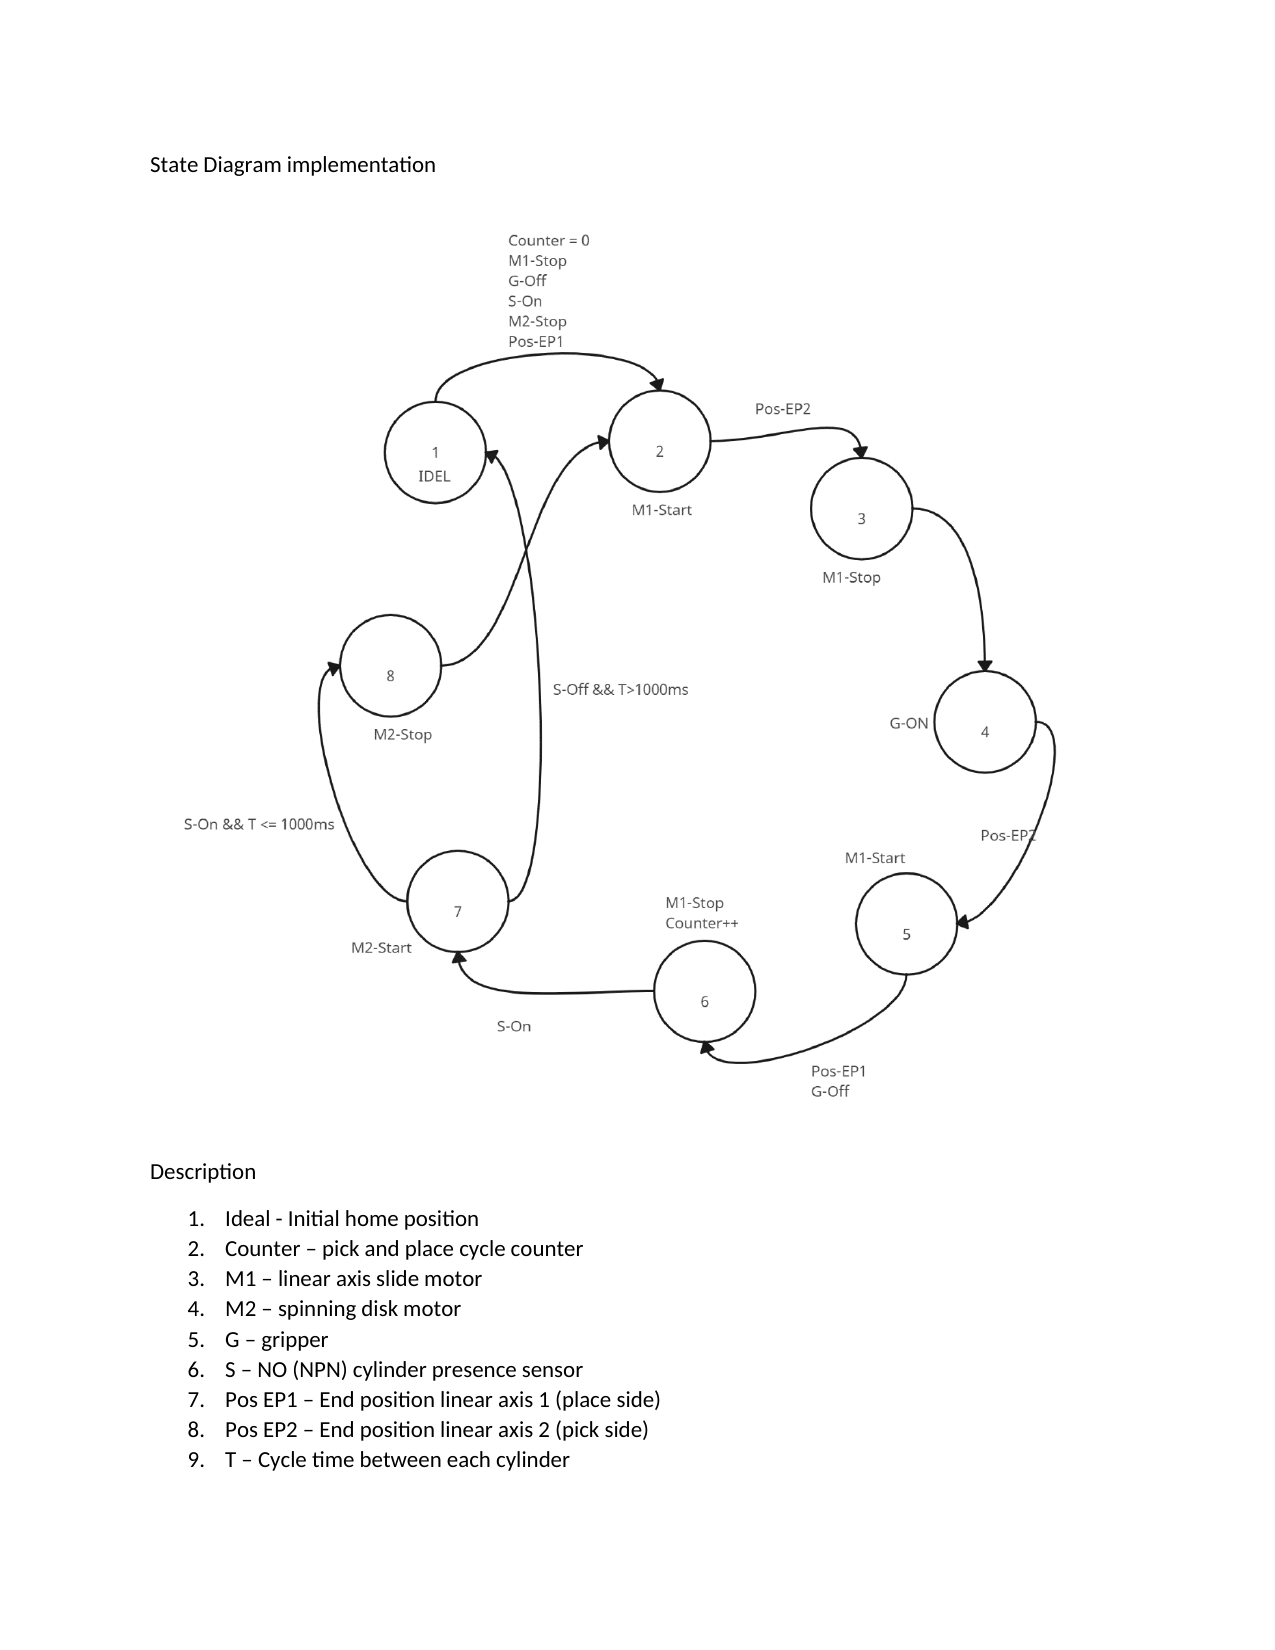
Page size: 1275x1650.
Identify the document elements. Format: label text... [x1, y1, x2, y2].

list S – NO (NPN) cylinder presence sensor [187, 1355, 1125, 1383]
list M2 – spinning disk motor [187, 1294, 1125, 1323]
text State Diagram implementation [150, 150, 1125, 178]
picture [150, 196, 1125, 1139]
text Description [150, 1157, 1125, 1185]
list Pos EP1 – End position linear axis 1 (place side) [187, 1385, 1125, 1413]
list Ideal - Initial home position [187, 1204, 1125, 1232]
list T – Cycle time between each cylinder [187, 1446, 1125, 1474]
list Counter – pick and place cycle counter [187, 1234, 1125, 1262]
list M1 – linear axis slide motor [187, 1264, 1125, 1292]
list G – gripper [187, 1325, 1125, 1353]
list Pos EP2 – End position linear axis 2 (pick side) [187, 1415, 1125, 1443]
